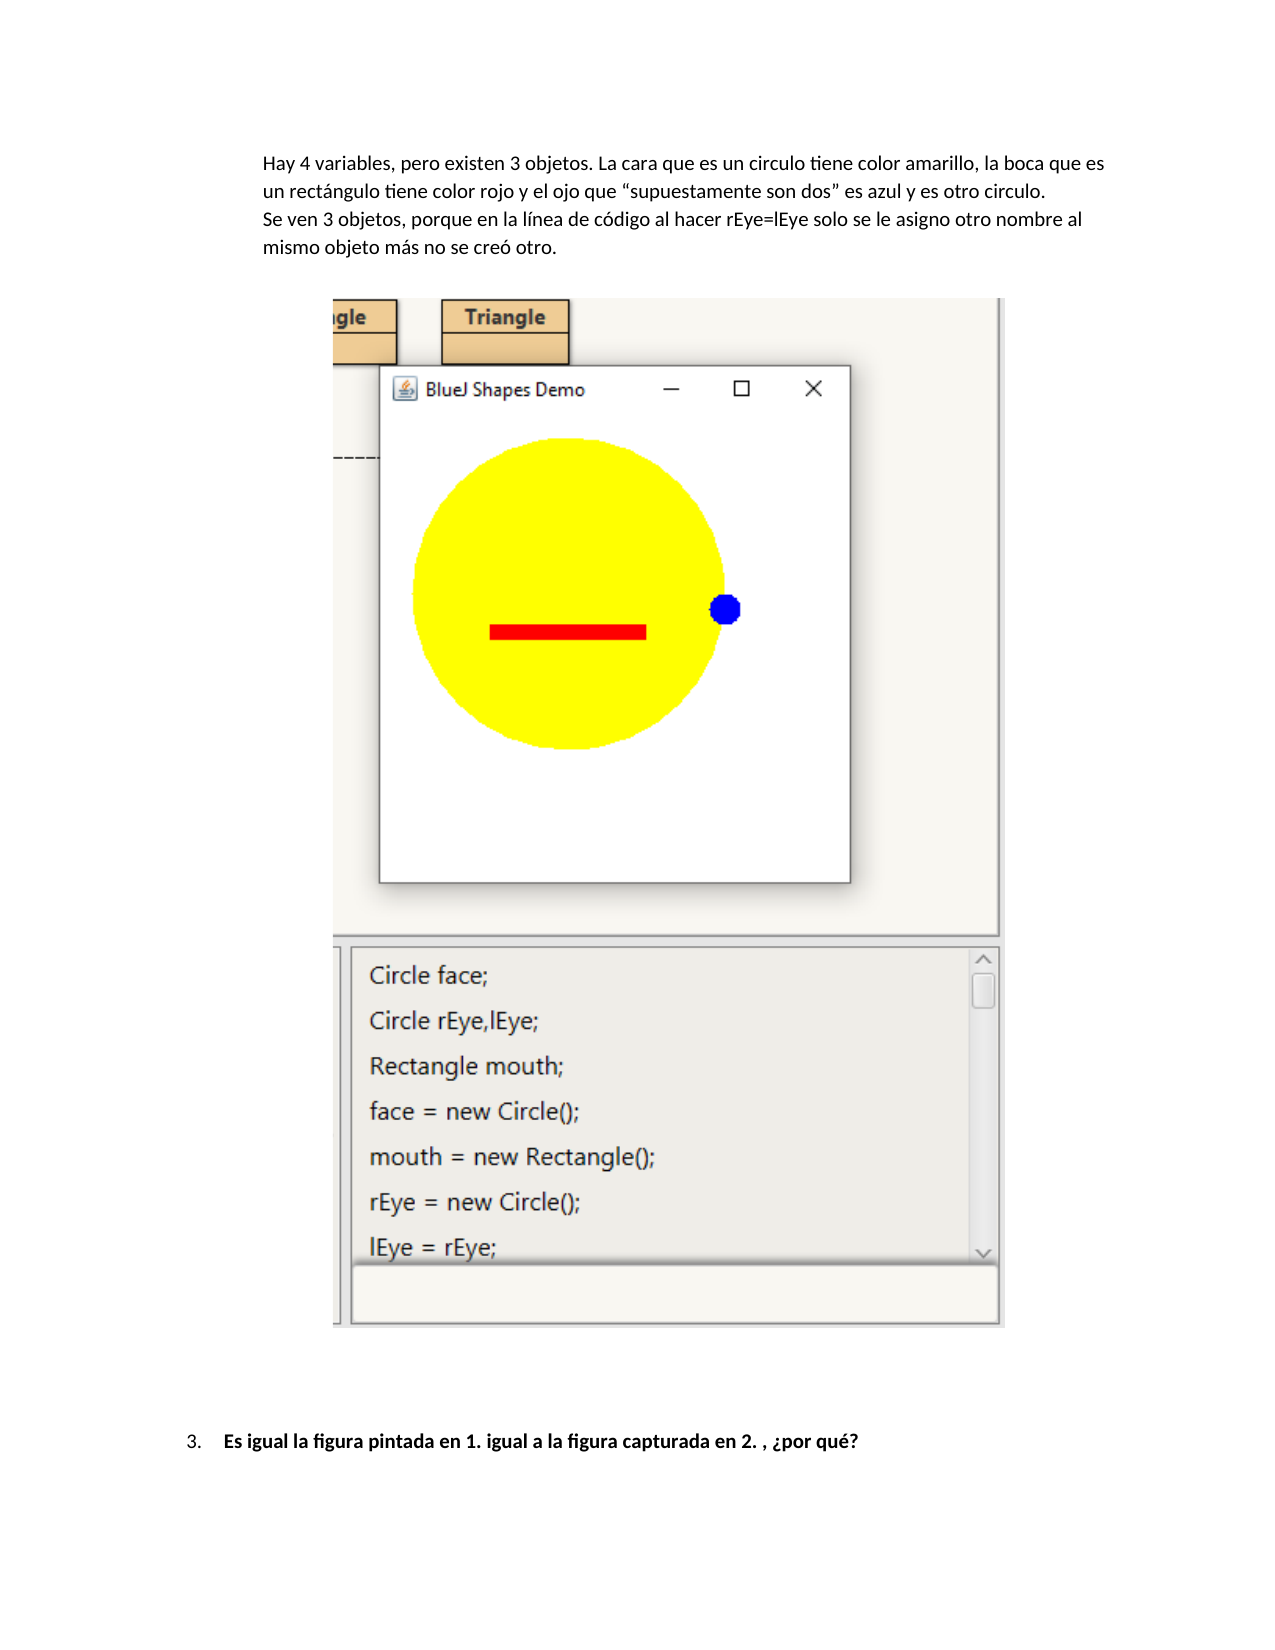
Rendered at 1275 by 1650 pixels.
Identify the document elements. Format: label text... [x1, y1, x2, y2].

list Es igual la figura pintada en 1. igual a la figura capturada en 2. , ¿por qué? [186, 1429, 1124, 1454]
text Se ven 3 objetos, porque en la línea de código al hacer rEye=lEye solo se le asigno otro nombre al mismo objeto más no se creó otro. [263, 206, 1124, 260]
text Hay 4 variables, pero existen 3 objetos. La cara que es un circulo tiene color amarillo, la boca que es un rectángulo tiene color rojo y el ojo que “supuestamente son dos” es azul y es otro circulo. [263, 150, 1124, 203]
picture [332, 298, 1005, 1329]
